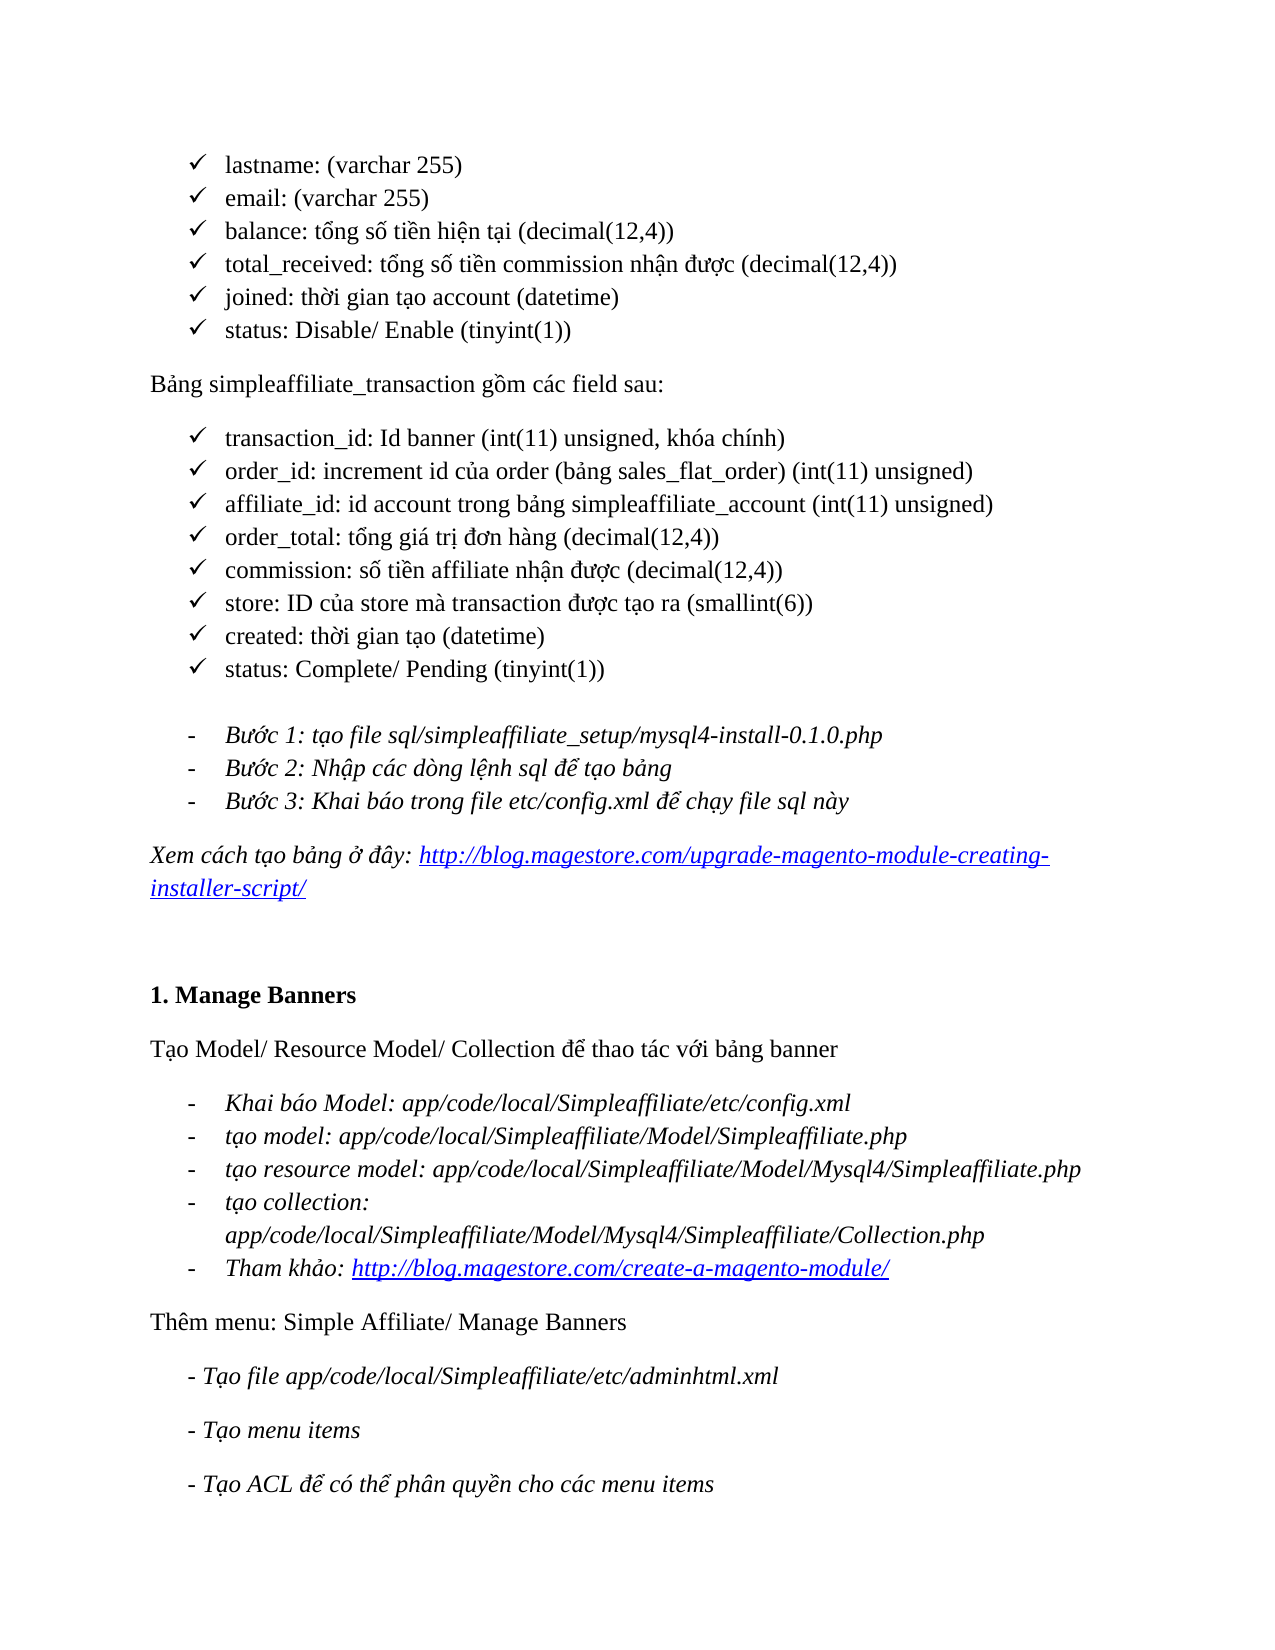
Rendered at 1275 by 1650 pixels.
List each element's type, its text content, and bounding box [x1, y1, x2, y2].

list affiliate_id: id account trong bảng simpleaffiliate_account (int(11) unsigned) [187, 489, 1125, 518]
list transaction_id: Id banner (int(11) unsigned, khóa chính) [187, 423, 1125, 452]
list total_received: tổng số tiền commission nhận được (decimal(12,4)) [187, 249, 1125, 278]
text - Tạo menu items [187, 1415, 1125, 1444]
text Tạo Model/ Resource Model/ Collection để thao tác với bảng banner [150, 1034, 1125, 1063]
list order_id: increment id của order (bảng sales_flat_order) (int(11) unsigned) [187, 456, 1125, 484]
list Bước 3: Khai báo trong file etc/config.xml để chạy file sql này [187, 786, 1125, 815]
text - Tạo file app/code/local/Simpleaffiliate/etc/adminhtml.xml [187, 1361, 1125, 1390]
list Khai báo Model: app/code/local/Simpleaffiliate/etc/config.xml [187, 1088, 1125, 1117]
list status: Complete/ Pending (tinyint(1)) [187, 654, 1125, 683]
list status: Disable/ Enable (tinyint(1)) [187, 315, 1125, 344]
list lastname: (varchar 255) [187, 150, 1125, 179]
list Bước 1: tạo file sql/simpleaffiliate_setup/mysql4-install-0.1.0.php [187, 720, 1125, 749]
list email: (varchar 255) [187, 183, 1125, 212]
list tạo model: app/code/local/Simpleaffiliate/Model/Simpleaffiliate.php [187, 1121, 1125, 1150]
text Bảng simpleaffiliate_transaction gồm các field sau: [150, 369, 1125, 398]
list store: ID của store mà transaction được tạo ra (smallint(6)) [187, 588, 1125, 617]
list Tham khảo: http://blog.magestore.com/create-a-magento-module/ [187, 1253, 1125, 1282]
text Xem cách tạo bảng ở đây: http://blog.magestore.com/upgrade-magento-module-creating-installer-script/ [150, 840, 1125, 902]
list Bước 2: Nhập các dòng lệnh sql để tạo bảng [187, 753, 1125, 782]
text Thêm menu: Simple Affiliate/ Manage Banners [150, 1307, 1125, 1336]
list balance: tổng số tiền hiện tại (decimal(12,4)) [187, 216, 1125, 245]
text 1. Manage Banners [150, 981, 1125, 1009]
list commission: số tiền affiliate nhận được (decimal(12,4)) [187, 555, 1125, 584]
list order_total: tổng giá trị đơn hàng (decimal(12,4)) [187, 522, 1125, 551]
list joined: thời gian tạo account (datetime) [187, 282, 1125, 311]
list created: thời gian tạo (datetime) [187, 621, 1125, 650]
text - Tạo ACL để có thể phân quyền cho các menu items [187, 1469, 1125, 1498]
list tạo collection: app/code/local/Simpleaffiliate/Model/Mysql4/Simpleaffiliate/Collection.php [187, 1187, 1125, 1249]
list tạo resource model: app/code/local/Simpleaffiliate/Model/Mysql4/Simpleaffiliate.php [187, 1154, 1125, 1183]
